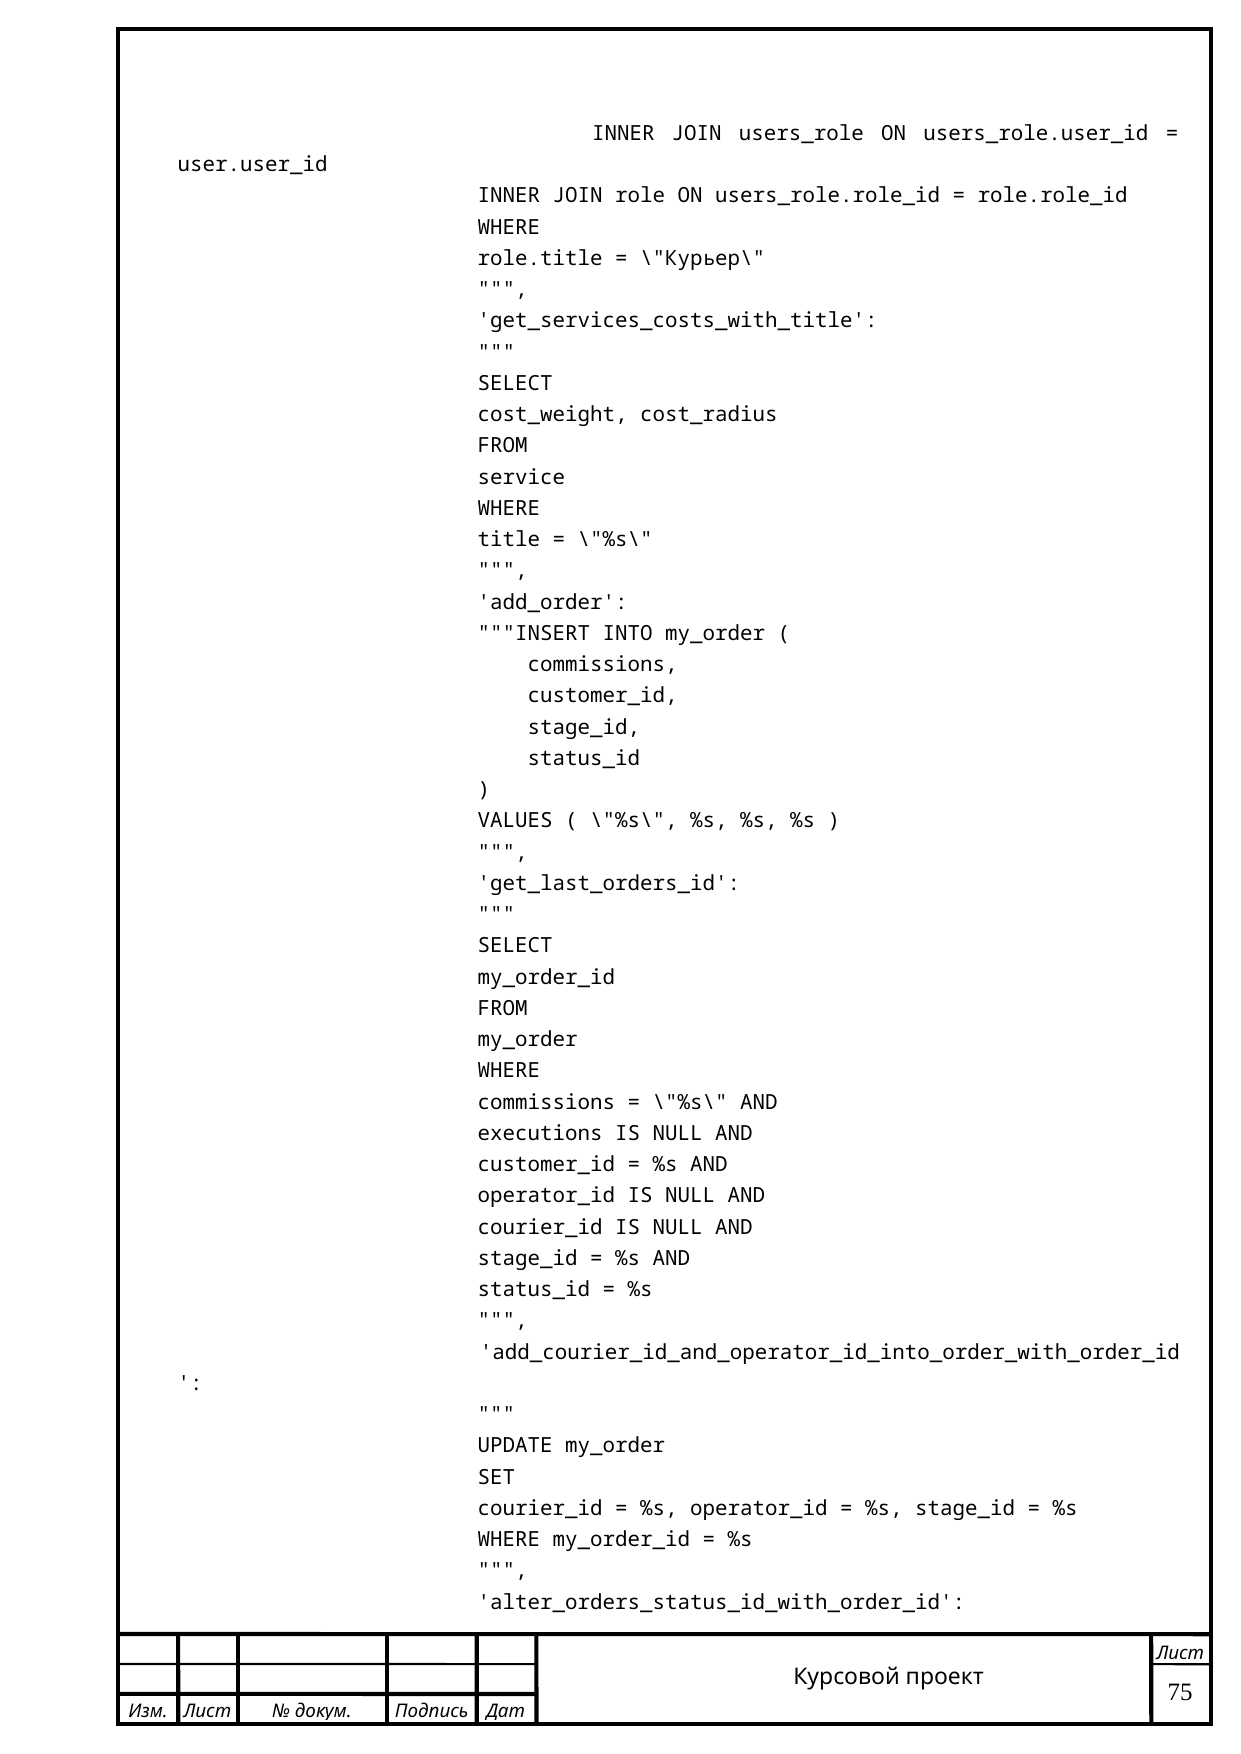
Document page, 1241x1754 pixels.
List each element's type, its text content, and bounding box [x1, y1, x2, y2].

text SELECT [177, 931, 1181, 959]
text commissions = \"%s\" AND [177, 1087, 1181, 1115]
text SET [177, 1462, 1181, 1490]
text """ [177, 337, 1181, 365]
text FROM [177, 993, 1181, 1022]
text VALUES ( \"%s\", %s, %s, %s ) [177, 806, 1181, 834]
text role.title = \"Курьер\" [177, 243, 1181, 272]
text """, [177, 837, 1181, 865]
text status_id = %s [177, 1274, 1181, 1303]
text WHERE [177, 1056, 1181, 1084]
text operator_id IS NULL AND [177, 1181, 1181, 1209]
text INNER JOIN users_role ON users_role.user_id = user.user_id [177, 118, 1181, 178]
text title = \"%s\" [177, 524, 1181, 553]
text """, [177, 556, 1181, 584]
text """ [177, 1399, 1181, 1428]
text my_order [177, 1024, 1181, 1053]
text """ [177, 899, 1181, 928]
text cost_weight, cost_radius [177, 399, 1181, 428]
text FROM [177, 431, 1181, 459]
text 'get_last_orders_id': [177, 868, 1181, 897]
text """, [177, 274, 1181, 303]
text customer_id = %s AND [177, 1149, 1181, 1178]
text service [177, 462, 1181, 490]
text 'add_courier_id_and_operator_id_into_order_with_order_id': [177, 1337, 1181, 1397]
text customer_id, [177, 681, 1181, 709]
text ) [177, 774, 1181, 803]
text 'alter_orders_status_id_with_order_id': [177, 1587, 1181, 1615]
text 'add_order': [177, 587, 1181, 615]
text SELECT [177, 368, 1181, 397]
text commissions, [177, 649, 1181, 678]
text WHERE [177, 493, 1181, 522]
text 'get_services_costs_with_title': [177, 306, 1181, 334]
text """INSERT INTO my_order ( [177, 618, 1181, 647]
text UPDATE my_order [177, 1431, 1181, 1459]
text stage_id, [177, 712, 1181, 740]
text status_id [177, 743, 1181, 772]
text my_order_id [177, 962, 1181, 990]
text """, [177, 1556, 1181, 1584]
text WHERE [177, 212, 1181, 240]
text executions IS NULL AND [177, 1118, 1181, 1147]
text courier_id IS NULL AND [177, 1212, 1181, 1240]
text WHERE my_order_id = %s [177, 1524, 1181, 1553]
text courier_id = %s, operator_id = %s, stage_id = %s [177, 1493, 1181, 1522]
text INNER JOIN role ON users_role.role_id = role.role_id [177, 181, 1181, 209]
text """, [177, 1306, 1181, 1334]
text stage_id = %s AND [177, 1243, 1181, 1272]
